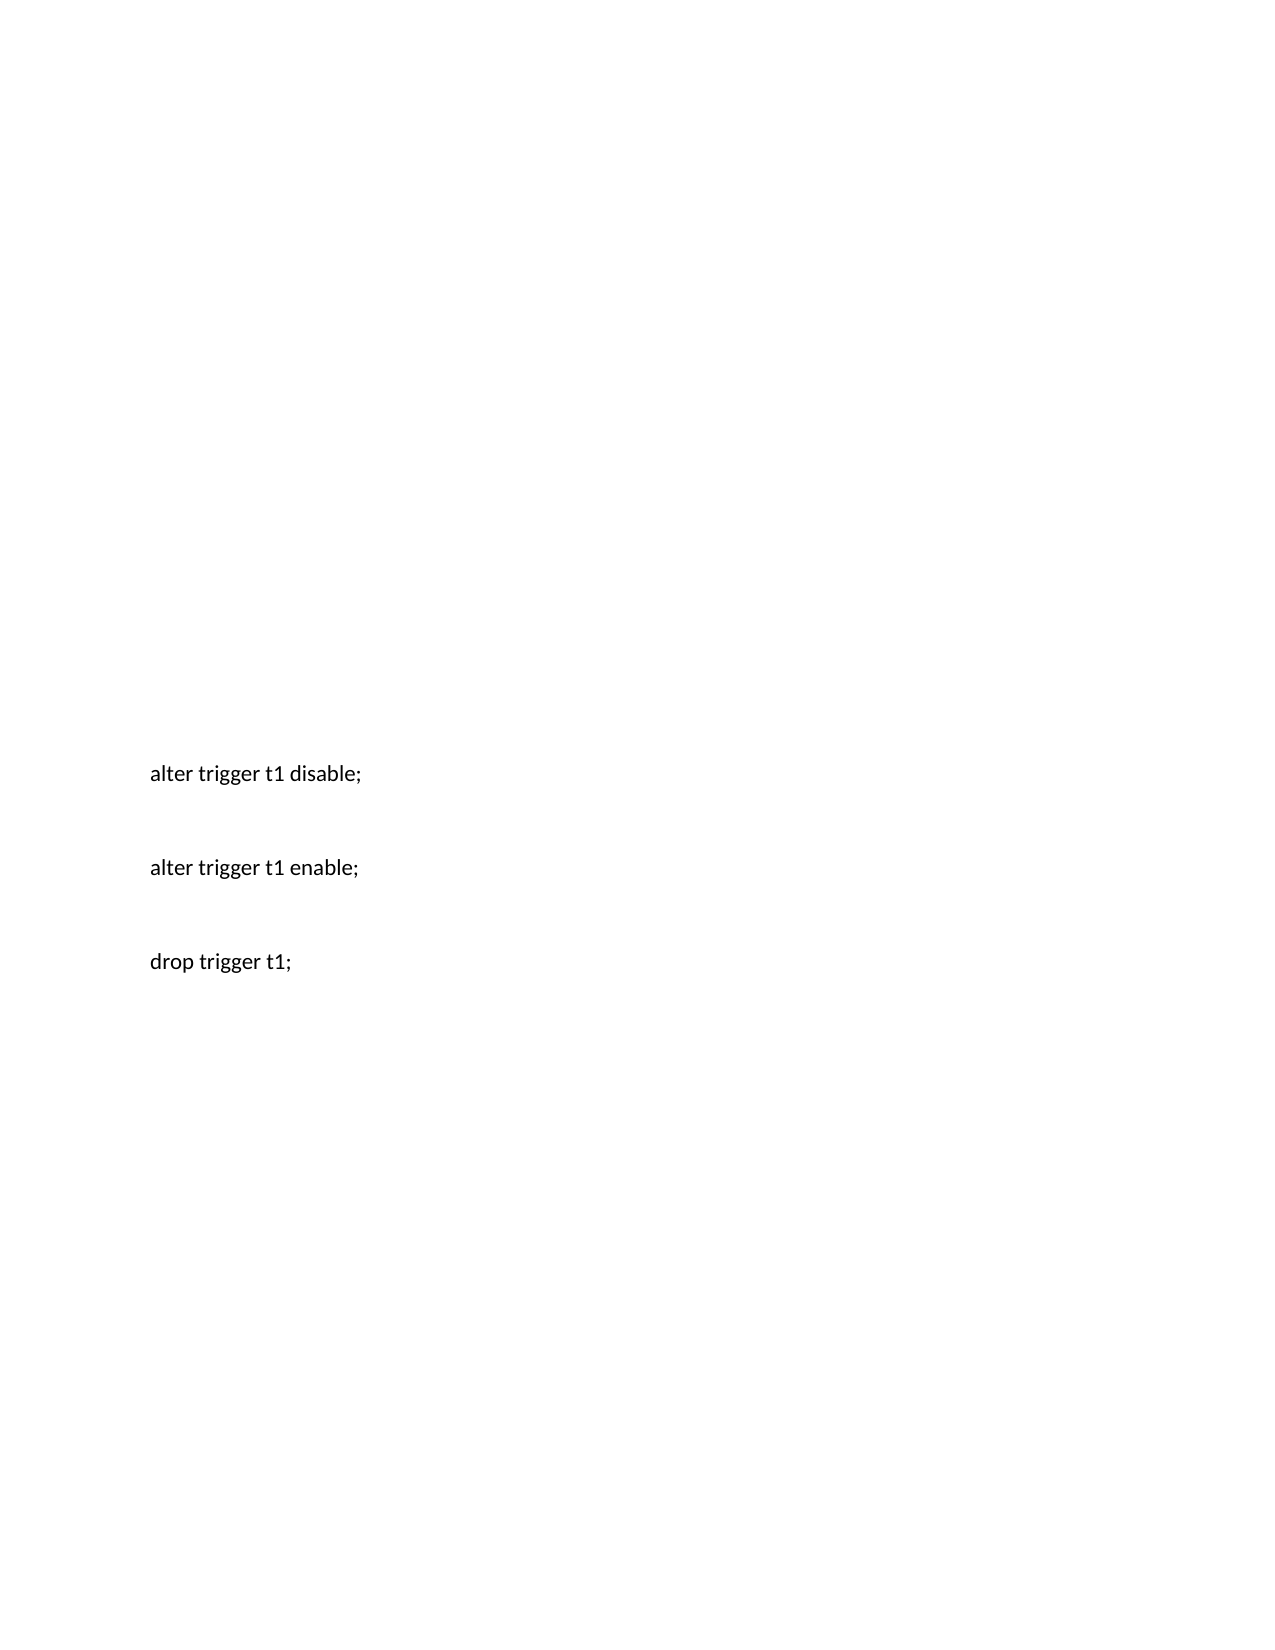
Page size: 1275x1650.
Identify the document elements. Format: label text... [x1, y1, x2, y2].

text alter trigger t1 disable; [150, 759, 1125, 787]
text drop trigger t1; [150, 947, 1125, 975]
text alter trigger t1 enable; [150, 853, 1125, 881]
